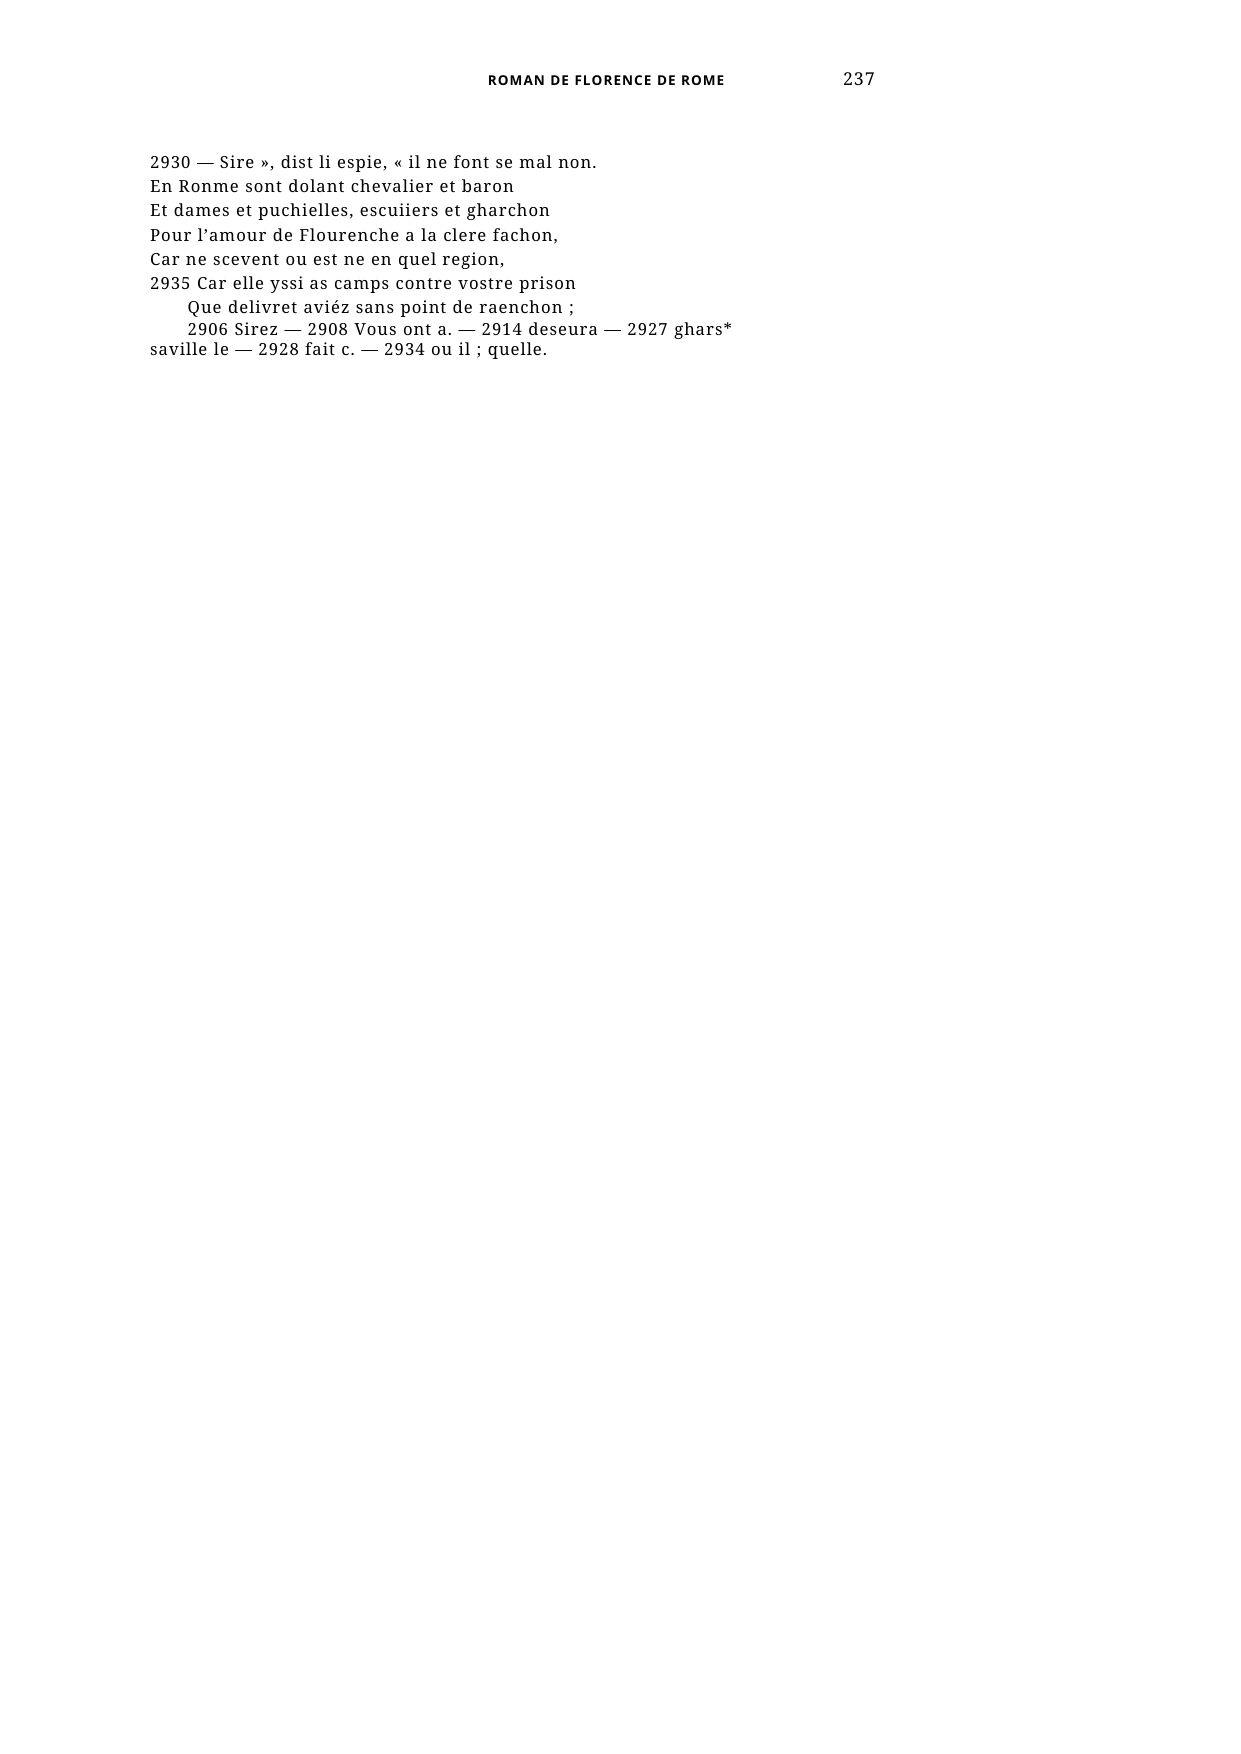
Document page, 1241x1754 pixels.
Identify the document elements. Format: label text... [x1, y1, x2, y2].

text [150, 149, 1090, 173]
text Car ne scevent ou est ne en quel region, [150, 246, 1090, 270]
text 2906 Sirez — 2908 Vous ont a. — 2914 deseura — 2927 ghars* saville le — 2928 fait c. — 2934 ou il ; quelle. [150, 319, 1090, 359]
text 2935 Car elle yssi as camps contre vostre prison Que delivret aviéz sans point de raenchon ; [150, 270, 1090, 319]
text En Ronme sont dolant chevalier et baron Et dames et puchielles, escuiiers et gharchon Pour l’amour de Flourenche a la clere fachon, [150, 173, 1090, 246]
